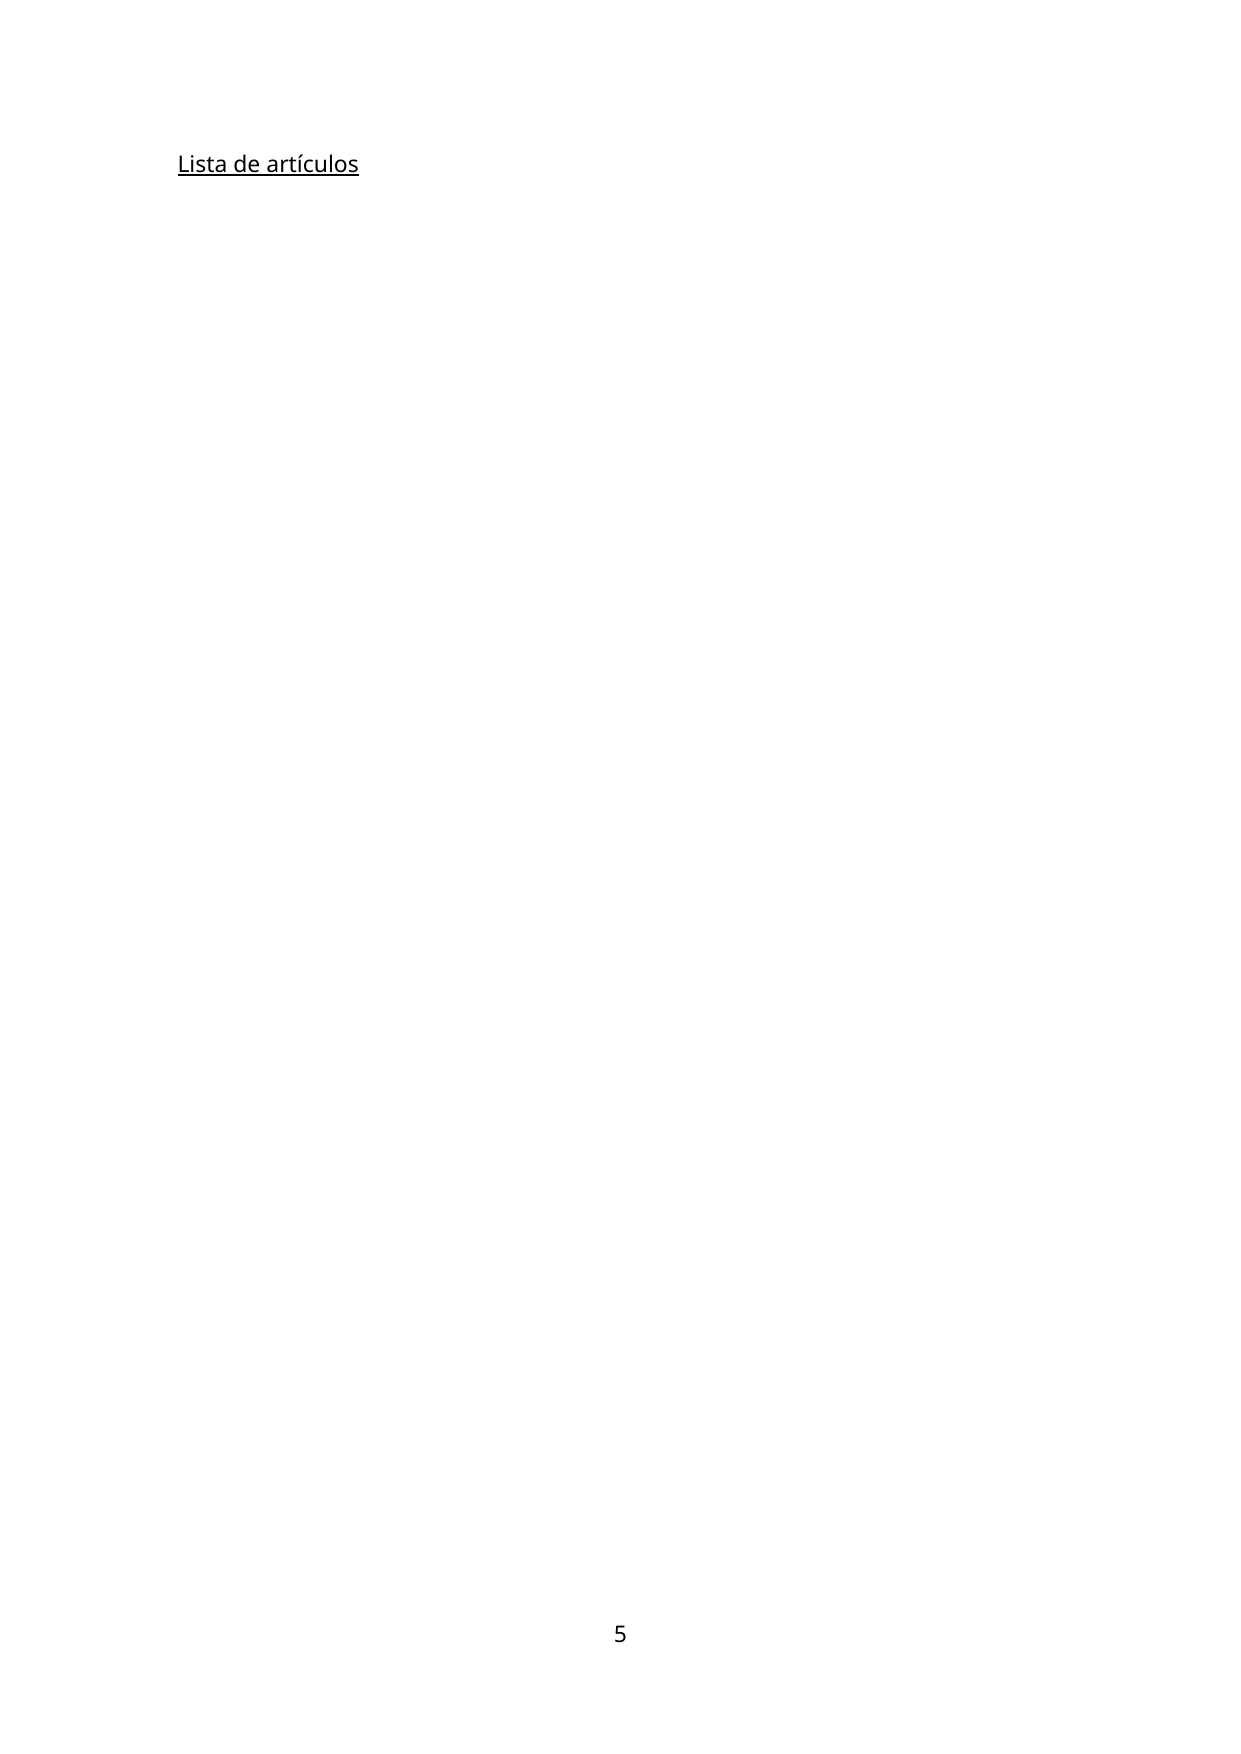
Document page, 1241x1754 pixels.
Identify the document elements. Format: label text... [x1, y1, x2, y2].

text Lista de artículos [177, 148, 1063, 179]
